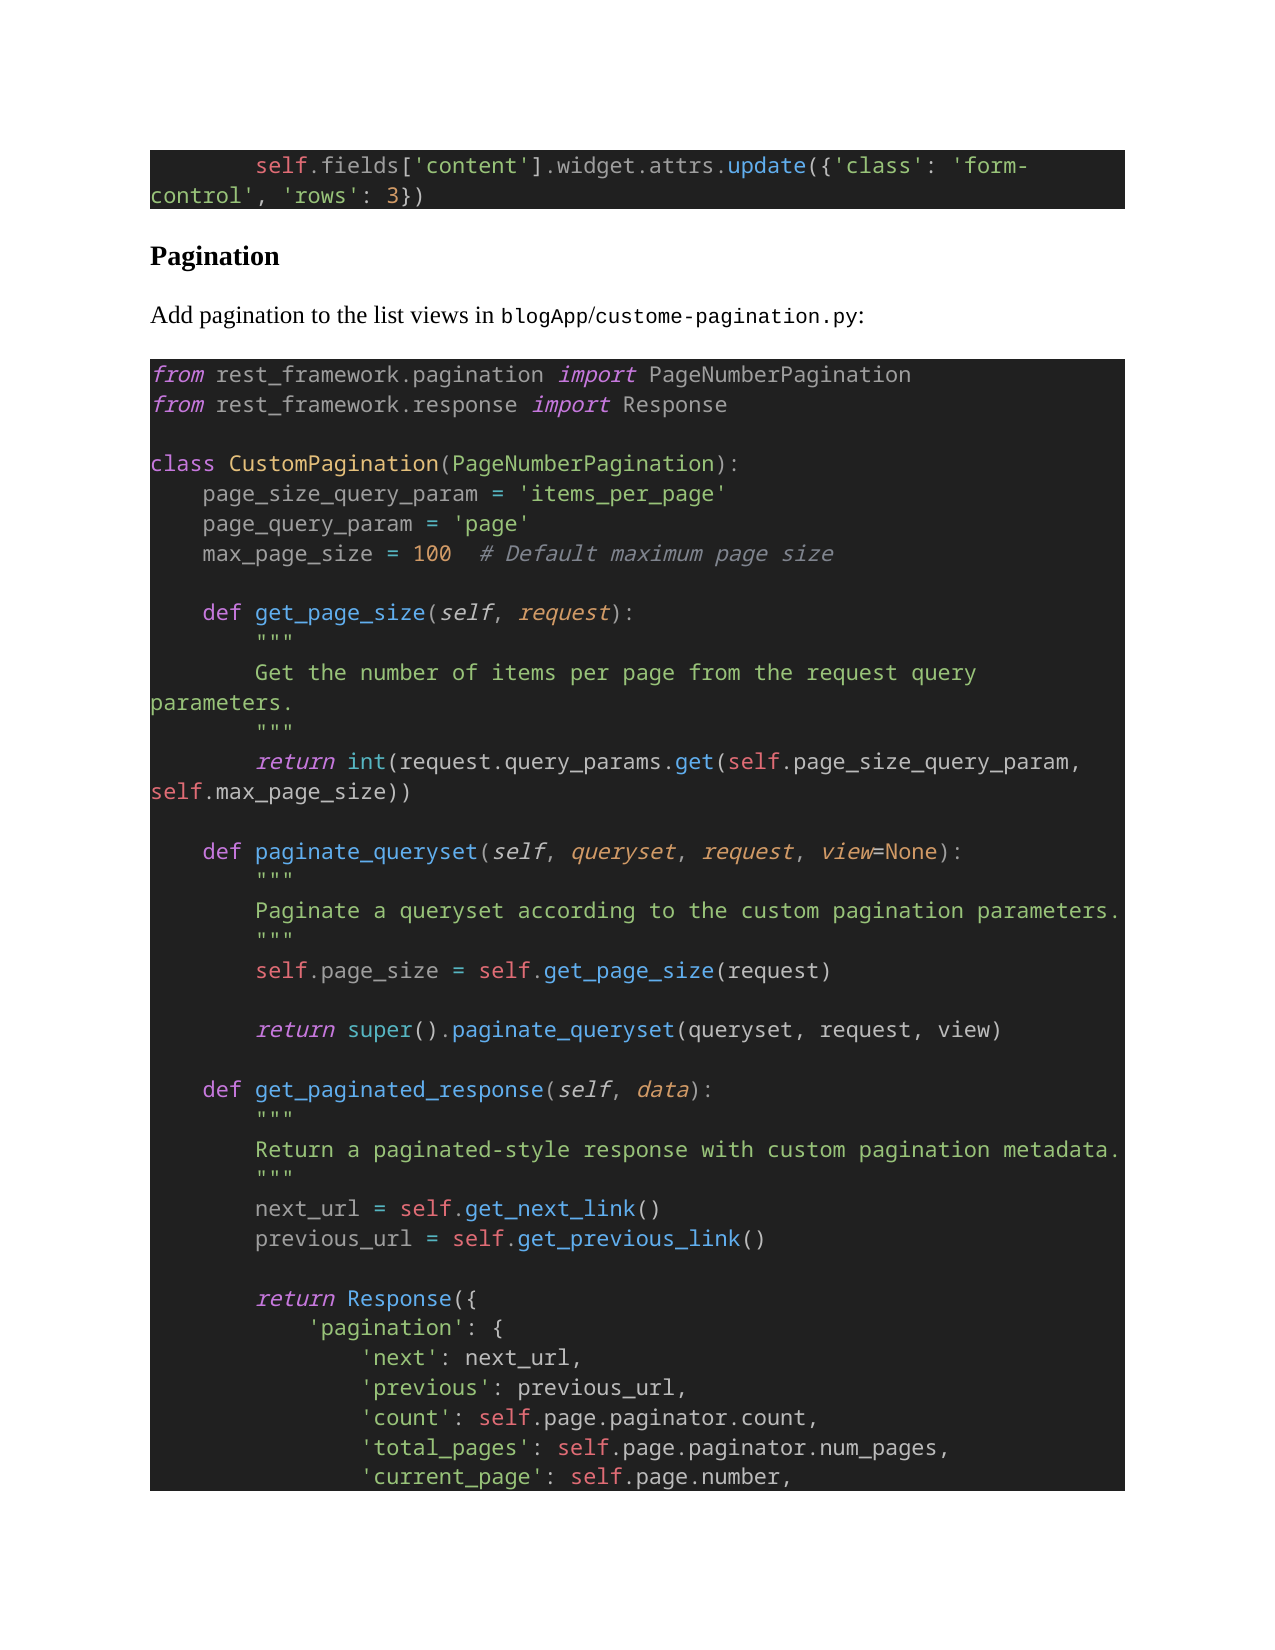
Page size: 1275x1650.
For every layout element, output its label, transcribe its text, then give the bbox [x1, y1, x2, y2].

text """ [150, 1163, 1125, 1193]
text 'pagination': { [150, 1312, 1125, 1342]
text next_url = self.get_next_link() [150, 1193, 1125, 1223]
text class CustomPagination(PageNumberPagination): [150, 448, 1125, 478]
text 'current_page': self.page.number, [150, 1461, 1125, 1491]
text max_page_size = 100 # Default maximum page size [150, 538, 1125, 568]
text Return a paginated-style response with custom pagination metadata. [150, 1134, 1125, 1163]
text Paginate a queryset according to the custom pagination parameters. [150, 895, 1125, 925]
text 'count': self.page.paginator.count, [150, 1402, 1125, 1432]
text return int(request.query_params.get(self.page_size_query_param, self.max_page_size)) [150, 746, 1125, 806]
text """ [150, 717, 1125, 746]
text return Response({ [150, 1283, 1125, 1312]
text page_query_param = 'page' [150, 508, 1125, 538]
text def paginate_queryset(self, queryset, request, view=None): [150, 836, 1125, 866]
text page_size_query_param = 'items_per_page' [150, 478, 1125, 508]
text Get the number of items per page from the request query parameters. [150, 657, 1125, 717]
text """ [150, 627, 1125, 657]
text 'previous': previous_url, [150, 1372, 1125, 1402]
text def get_page_size(self, request): [150, 597, 1125, 627]
text Add pagination to the list views in blogApp/custome-pagination.py: [150, 300, 1125, 330]
text self.fields['content'].widget.attrs.update({'class': 'form-control', 'rows': 3}) [150, 150, 1125, 209]
text return super().paginate_queryset(queryset, request, view) [150, 1014, 1125, 1044]
text from rest_framework.response import Response [150, 389, 1125, 419]
text self.page_size = self.get_page_size(request) [150, 955, 1125, 985]
text previous_url = self.get_previous_link() [150, 1223, 1125, 1253]
text Pagination [150, 239, 1125, 271]
text """ [150, 925, 1125, 955]
text 'next': next_url, [150, 1342, 1125, 1372]
text 'total_pages': self.page.paginator.num_pages, [150, 1432, 1125, 1461]
text """ [150, 1104, 1125, 1134]
text def get_paginated_response(self, data): [150, 1074, 1125, 1104]
text """ [150, 866, 1125, 895]
text from rest_framework.pagination import PageNumberPagination [150, 359, 1125, 389]
